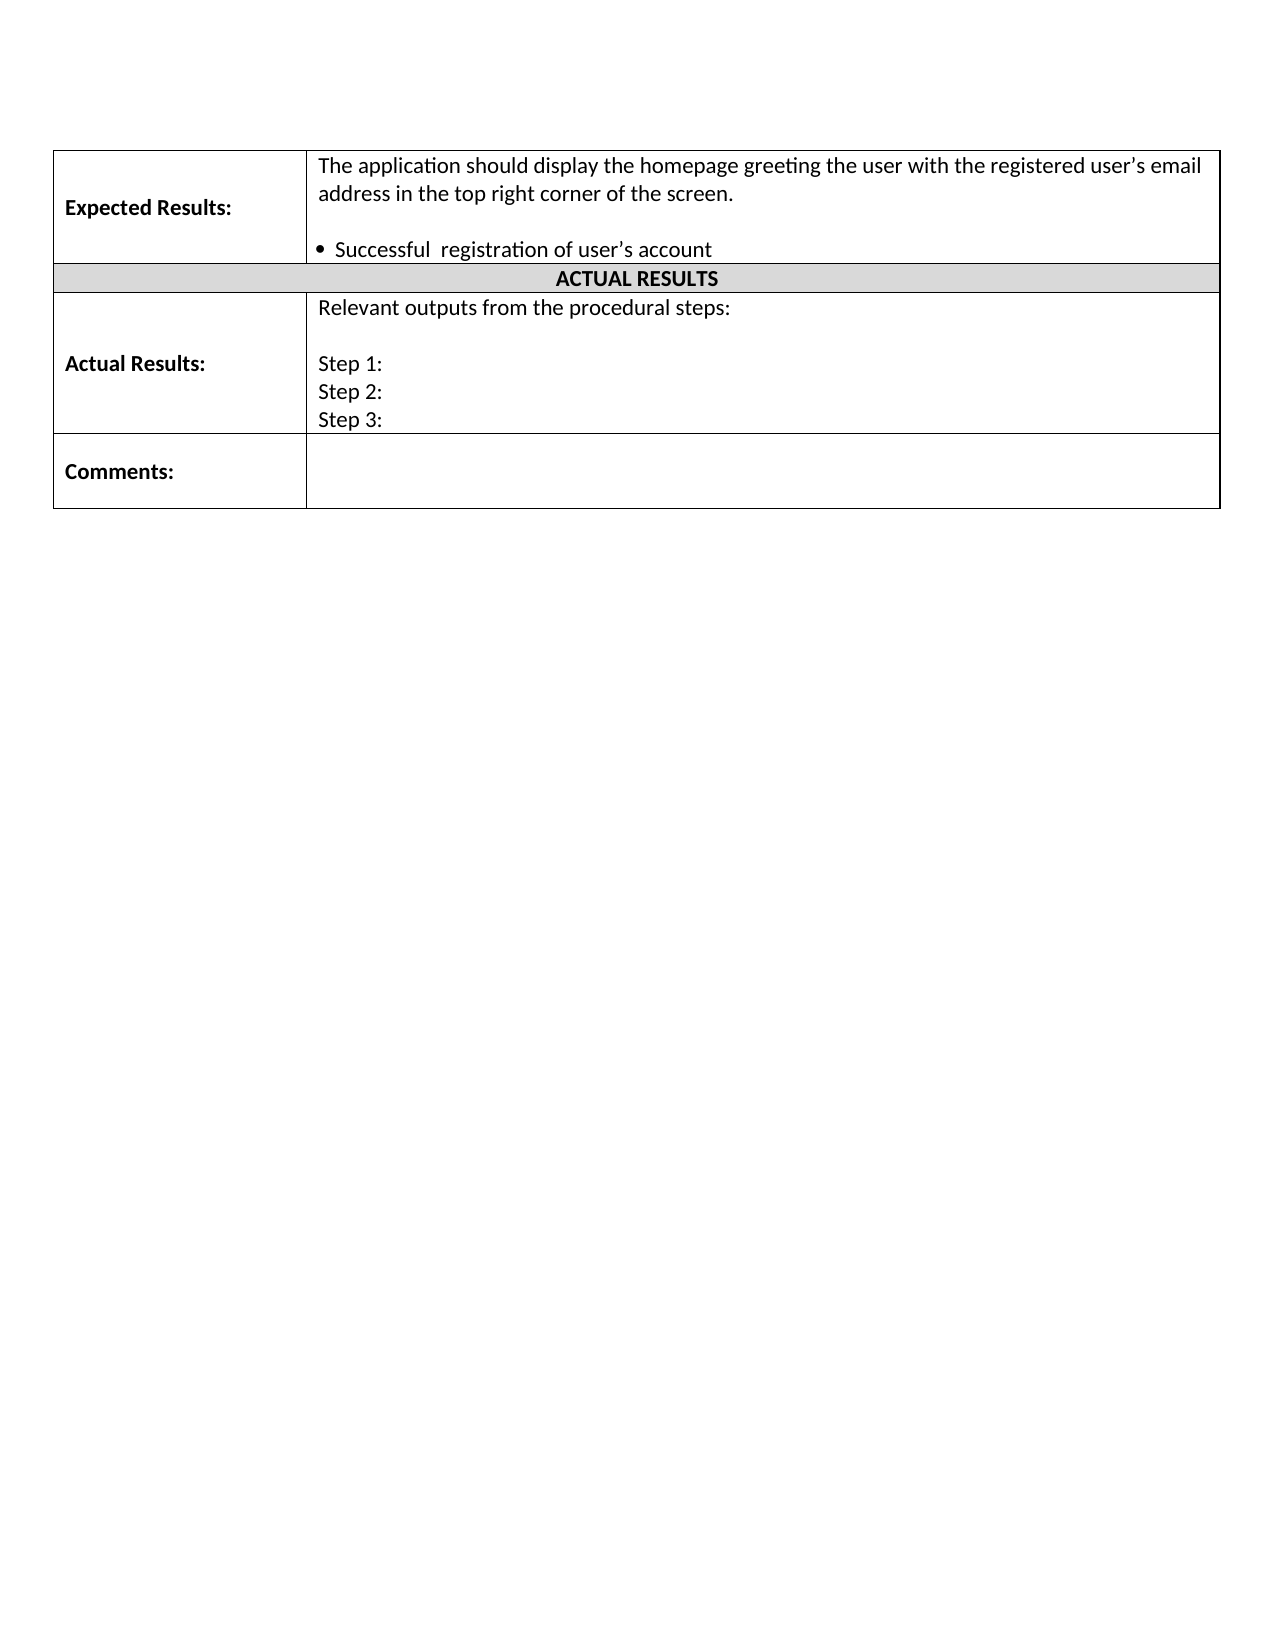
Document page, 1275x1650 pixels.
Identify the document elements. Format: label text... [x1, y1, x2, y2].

table_cell Relevant outputs from the procedural steps: Step 1: Step 2: Step 3: [307, 293, 1219, 433]
table_cell [307, 434, 1219, 508]
table_cell Comments: [54, 434, 306, 508]
table_cell Expected Results: [54, 151, 306, 263]
table_cell Actual Results: [54, 293, 306, 433]
table_cell ACTUAL RESULTS [54, 264, 1219, 292]
table_cell The application should display the homepage greeting the user with the registered user’s email address in the top right corner of the screen. Successful registration of user’s account [307, 151, 1219, 263]
